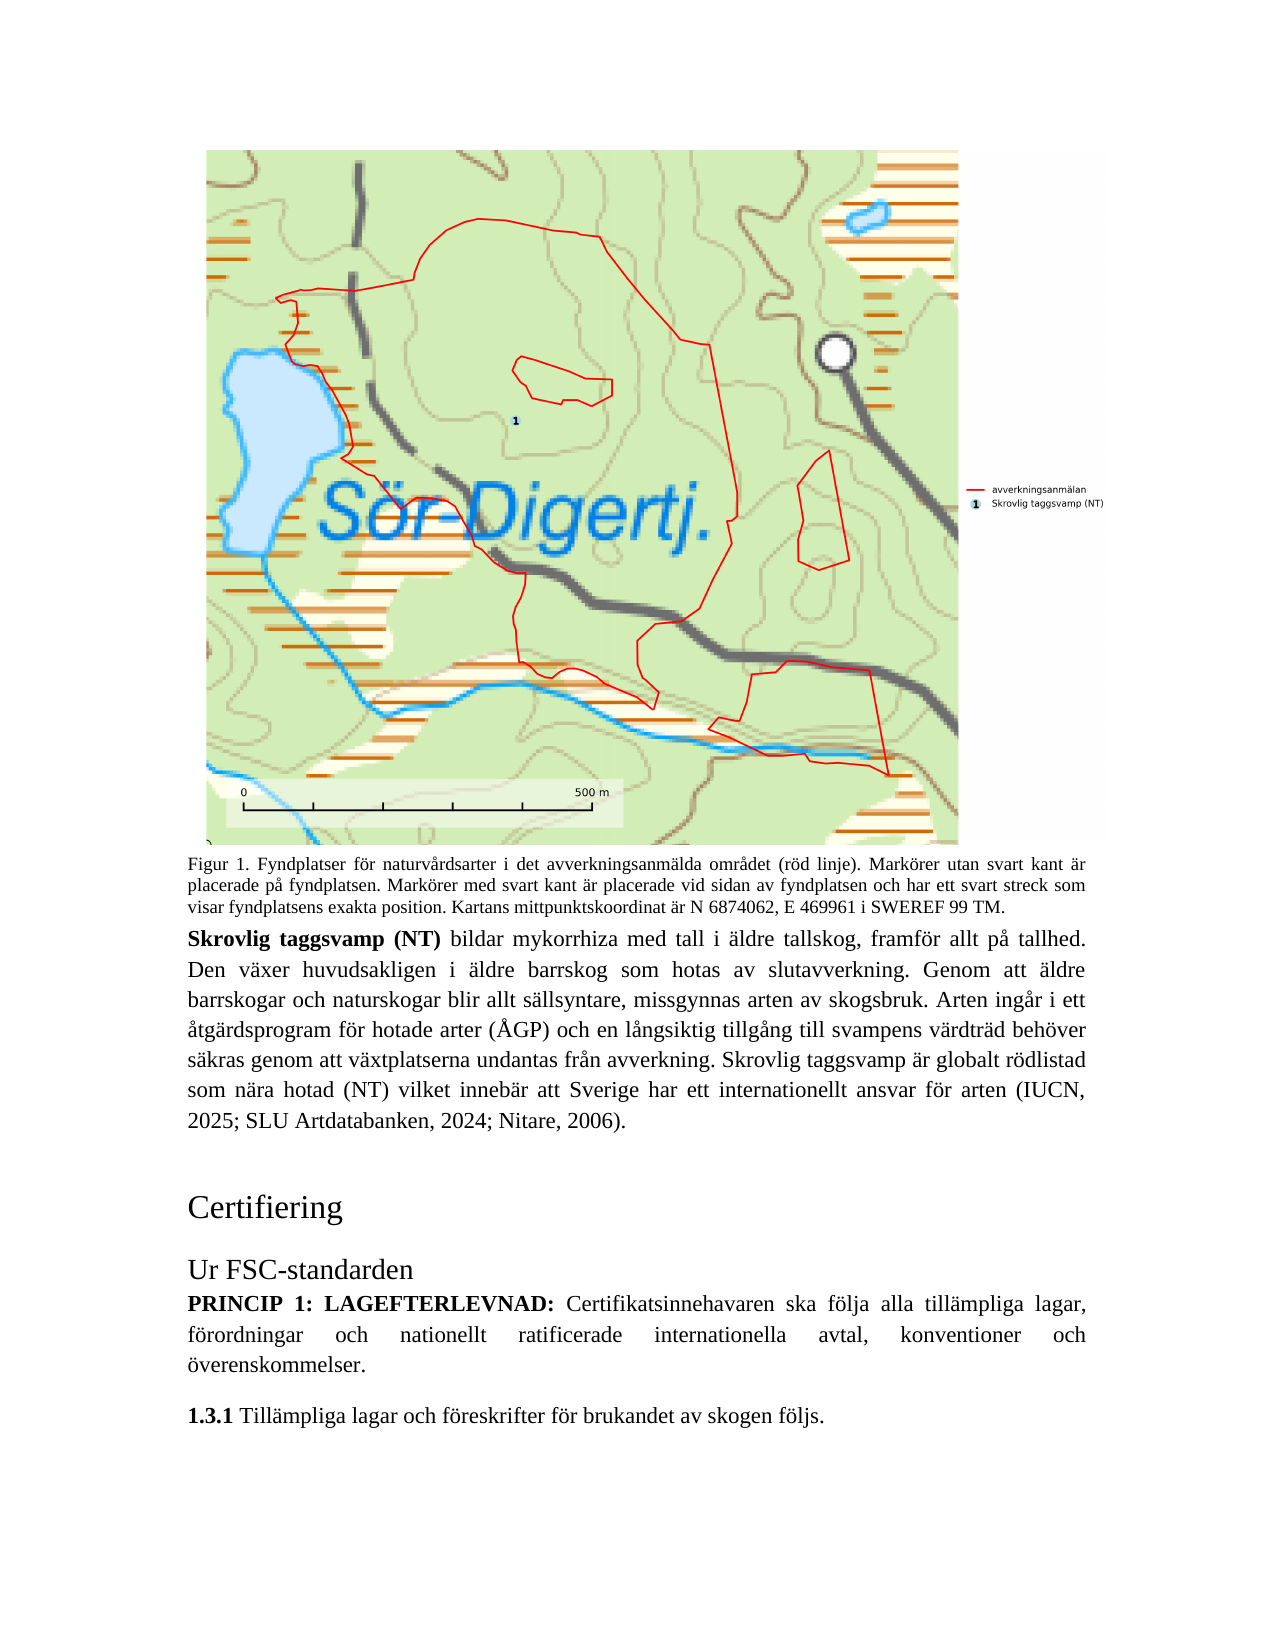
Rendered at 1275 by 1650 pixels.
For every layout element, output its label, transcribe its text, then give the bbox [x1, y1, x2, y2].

picture [206, 150, 1107, 845]
text Skrovlig taggsvamp (NT) bildar mykorrhiza med tall i äldre tallskog, framför allt på tallhed. Den växer huvudsakligen i äldre barrskog som hotas av slutavverkning. Genom att äldre barrskogar och naturskogar blir allt sällsyntare, missgynnas arten av skogsbruk. Arten ingår i ett åtgärdsprogram för hotade arter (ÅGP) och en långsiktig tillgång till svampens värdträd behöver säkras genom att växtplatserna undantas från avverkning. Skrovlig taggsvamp är globalt rödlistad som nära hotad (NT) vilket innebär att Sverige har ett internationellt ansvar för arten (IUCN, 2025; SLU Artdatabanken, 2024; Nitare, 2006). [187, 926, 1087, 1133]
subtitle Ur FSC-standarden [187, 1252, 1087, 1285]
subtitle Certifiering [187, 1187, 1087, 1225]
text PRINCIP 1: LAGEFTERLEVNAD: Certifikatsinnehavaren ska följa alla tillämpliga lagar, förordningar och nationellt ratificerade internationella avtal, konventioner och överenskommelser. [187, 1290, 1087, 1377]
text 1.3.1 Tillämpliga lagar och föreskrifter för brukandet av skogen följs. [187, 1402, 1087, 1428]
text Figur 1. Fyndplatser för naturvårdsarter i det avverkningsanmälda området (röd linje). Markörer utan svart kant är placerade på fyndplatsen. Markörer med svart kant är placerade vid sidan av fyndplatsen och har ett svart streck som visar fyndplatsens exakta position. Kartans mittpunktskoordinat är N 6874062, E 469961 i SWEREF 99 TM. [187, 852, 1087, 917]
